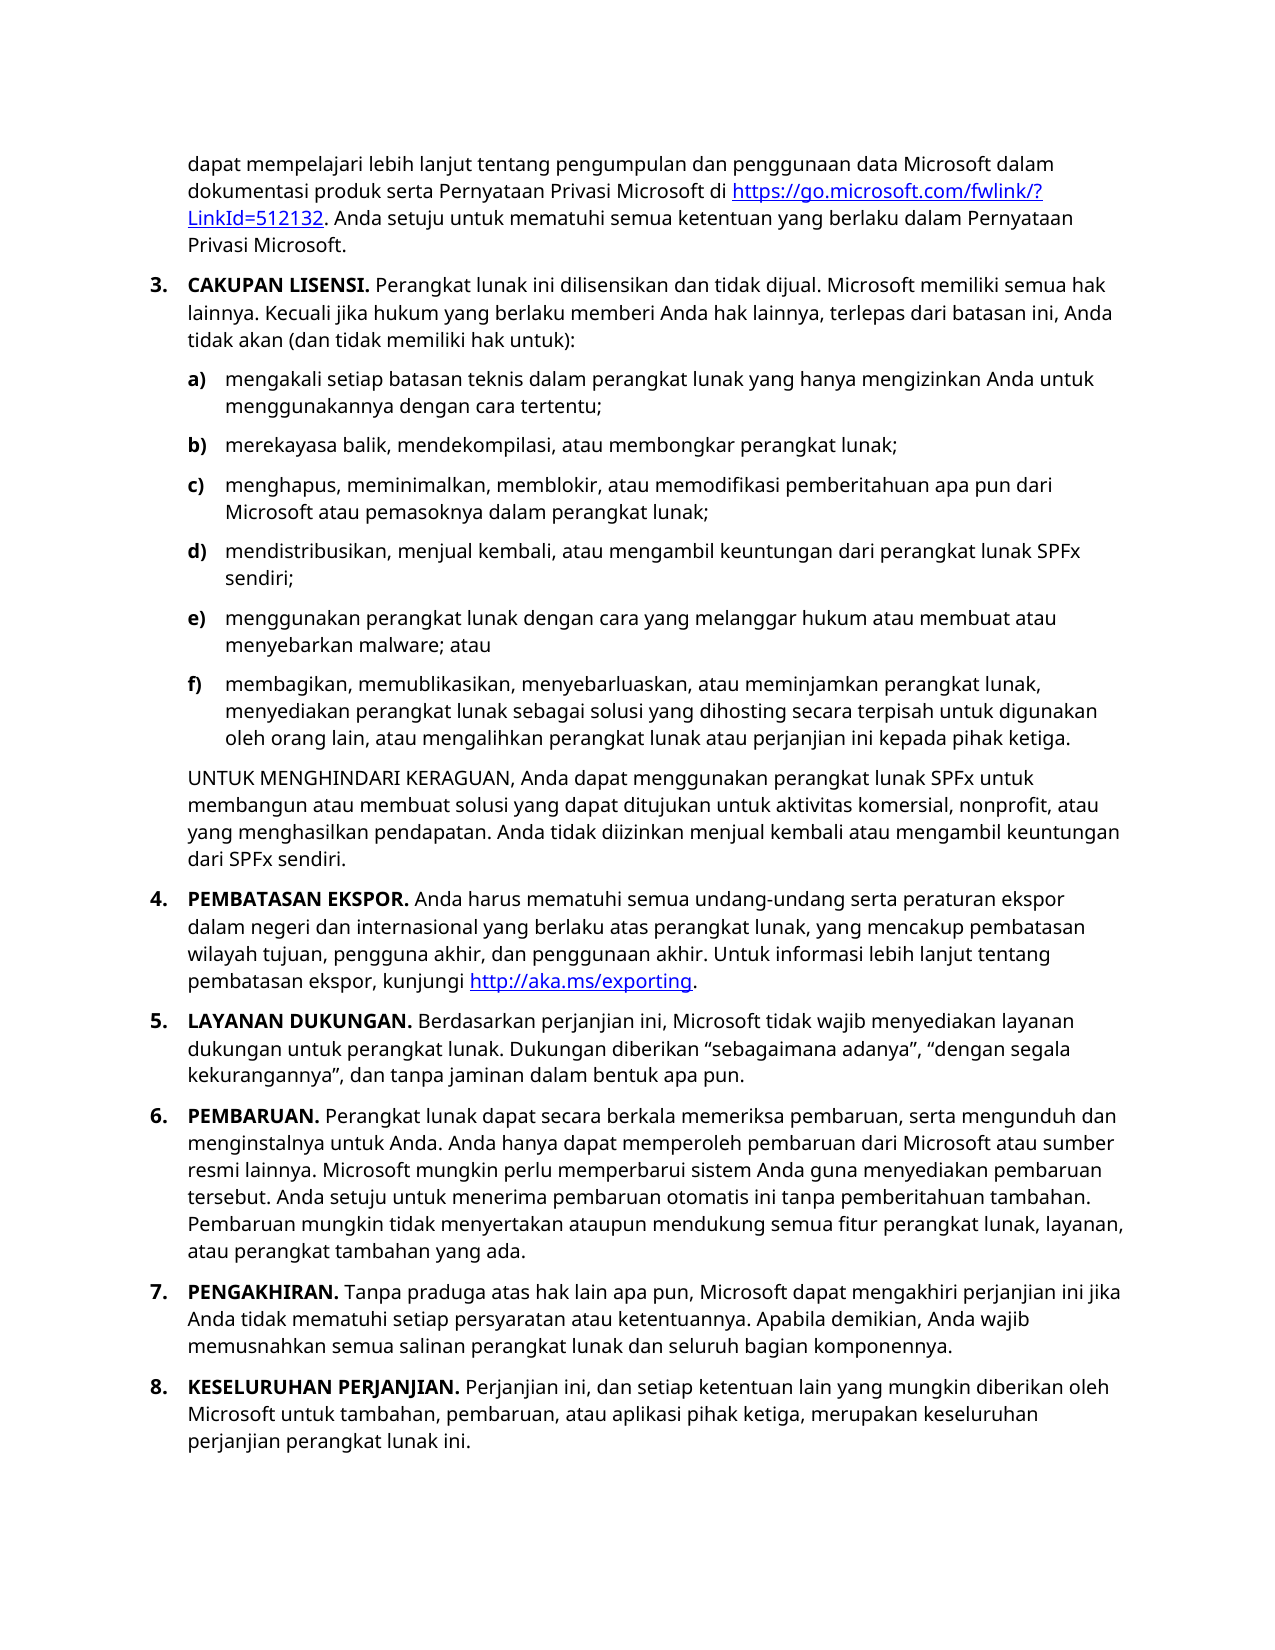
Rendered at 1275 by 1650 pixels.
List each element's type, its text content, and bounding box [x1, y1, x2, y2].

list membagikan, memublikasikan, menyebarluaskan, atau meminjamkan perangkat lunak, menyediakan perangkat lunak sebagai solusi yang dihosting secara terpisah untuk digunakan oleh orang lain, atau mengalihkan perangkat lunak atau perjanjian ini kepada pihak ketiga. [187, 671, 1125, 752]
list merekayasa balik, mendekompilasi, atau membongkar perangkat lunak; [187, 432, 1125, 459]
subtitle PEMBATASAN EKSPOR. Anda harus mematuhi semua undang-undang serta peraturan ekspor dalam negeri dan internasional yang berlaku atas perangkat lunak, yang mencakup pembatasan wilayah tujuan, pengguna akhir, dan penggunaan akhir. Untuk informasi lebih lanjut tentang pembatasan ekspor, kunjungi http://aka.ms/exporting. [150, 884, 1125, 994]
list menggunakan perangkat lunak dengan cara yang melanggar hukum atau membuat atau menyebarkan malware; atau [187, 604, 1125, 658]
subtitle CAKUPAN LISENSI. Perangkat lunak ini dilisensikan dan tidak dijual. Microsoft memiliki semua hak lainnya. Kecuali jika hukum yang berlaku memberi Anda hak lainnya, terlepas dari batasan ini, Anda tidak akan (dan tidak memiliki hak untuk): [150, 270, 1125, 353]
subtitle LAYANAN DUKUNGAN. Berdasarkan perjanjian ini, Microsoft tidak wajib menyediakan layanan dukungan untuk perangkat lunak. Dukungan diberikan “sebagaimana adanya”, “dengan segala kekurangannya”, dan tanpa jaminan dalam bentuk apa pun. [150, 1006, 1125, 1089]
subtitle PEMBARUAN. Perangkat lunak dapat secara berkala memeriksa pembaruan, serta mengunduh dan menginstalnya untuk Anda. Anda hanya dapat memperoleh pembaruan dari Microsoft atau sumber resmi lainnya. Microsoft mungkin perlu memperbarui sistem Anda guna menyediakan pembaruan tersebut. Anda setuju untuk menerima pembaruan otomatis ini tanpa pemberitahuan tambahan. Pembaruan mungkin tidak menyertakan ataupun mendukung semua fitur perangkat lunak, layanan, atau perangkat tambahan yang ada. [150, 1101, 1125, 1264]
list menghapus, meminimalkan, memblokir, atau memodifikasi pemberitahuan apa pun dari Microsoft atau pemasoknya dalam perangkat lunak; [187, 471, 1125, 525]
list mendistribusikan, menjual kembali, atau mengambil keuntungan dari perangkat lunak SPFx sendiri; [187, 538, 1125, 592]
text UNTUK MENGHINDARI KERAGUAN, Anda dapat menggunakan perangkat lunak SPFx untuk membangun atau membuat solusi yang dapat ditujukan untuk aktivitas komersial, nonprofit, atau yang menghasilkan pendapatan. Anda tidak diizinkan menjual kembali atau mengambil keuntungan dari SPFx sendiri. [187, 764, 1125, 872]
subtitle KESELURUHAN PERJANJIAN. Perjanjian ini, dan setiap ketentuan lain yang mungkin diberikan oleh Microsoft untuk tambahan, pembaruan, atau aplikasi pihak ketiga, merupakan keseluruhan perjanjian perangkat lunak ini. [150, 1372, 1125, 1454]
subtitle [150, 150, 1125, 258]
subtitle PENGAKHIRAN. Tanpa praduga atas hak lain apa pun, Microsoft dapat mengakhiri perjanjian ini jika Anda tidak mematuhi setiap persyaratan atau ketentuannya. Apabila demikian, Anda wajib memusnahkan semua salinan perangkat lunak dan seluruh bagian komponennya. [150, 1277, 1125, 1359]
list mengakali setiap batasan teknis dalam perangkat lunak yang hanya mengizinkan Anda untuk menggunakannya dengan cara tertentu; [187, 365, 1125, 419]
